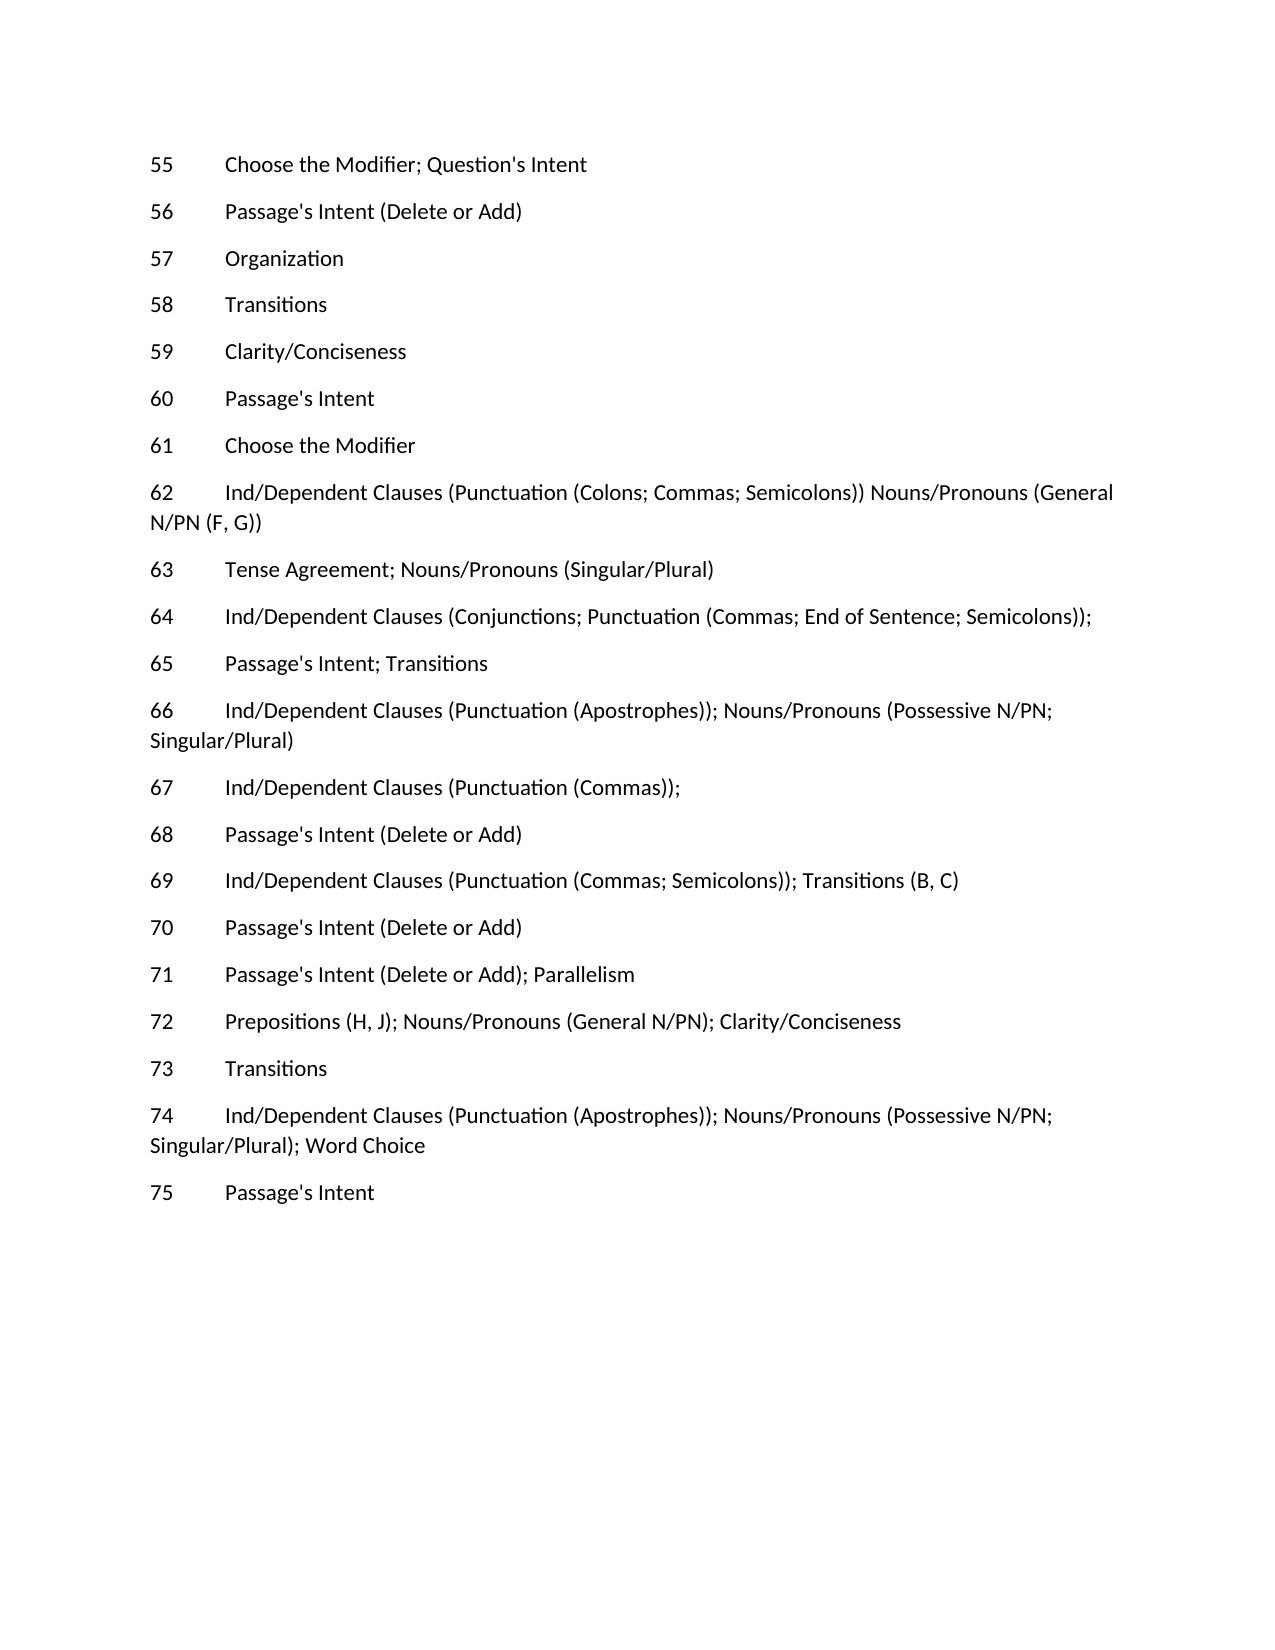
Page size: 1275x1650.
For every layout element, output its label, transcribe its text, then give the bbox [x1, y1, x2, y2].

text 55 Choose the Modifier; Question's Intent [150, 150, 1125, 178]
text 74 Ind/Dependent Clauses (Punctuation (Apostrophes)); Nouns/Pronouns (Possessive N/PN; Singular/Plural); Word Choice [150, 1101, 1125, 1159]
text 56 Passage's Intent (Delete or Add) [150, 197, 1125, 225]
text 60 Passage's Intent [150, 384, 1125, 412]
text 57 Organization [150, 244, 1125, 272]
text 69 Ind/Dependent Clauses (Punctuation (Commas; Semicolons)); Transitions (B, C) [150, 867, 1125, 895]
text 65 Passage's Intent; Transitions [150, 649, 1125, 677]
text 59 Clarity/Conciseness [150, 337, 1125, 366]
text 62 Ind/Dependent Clauses (Punctuation (Colons; Commas; Semicolons)) Nouns/Pronouns (General N/PN (F, G)) [150, 478, 1125, 536]
text 72 Prepositions (H, J); Nouns/Pronouns (General N/PN); Clarity/Conciseness [150, 1007, 1125, 1035]
text 70 Passage's Intent (Delete or Add) [150, 913, 1125, 942]
text 73 Transitions [150, 1054, 1125, 1082]
text 67 Ind/Dependent Clauses (Punctuation (Commas)); [150, 773, 1125, 801]
text 63 Tense Agreement; Nouns/Pronouns (Singular/Plural) [150, 555, 1125, 583]
text 64 Ind/Dependent Clauses (Conjunctions; Punctuation (Commas; End of Sentence; Semicolons)); [150, 602, 1125, 630]
text 61 Choose the Modifier [150, 431, 1125, 459]
text 68 Passage's Intent (Delete or Add) [150, 820, 1125, 848]
text 58 Transitions [150, 291, 1125, 319]
text 75 Passage's Intent [150, 1178, 1125, 1206]
text 66 Ind/Dependent Clauses (Punctuation (Apostrophes)); Nouns/Pronouns (Possessive N/PN; Singular/Plural) [150, 696, 1125, 754]
text 71 Passage's Intent (Delete or Add); Parallelism [150, 960, 1125, 988]
